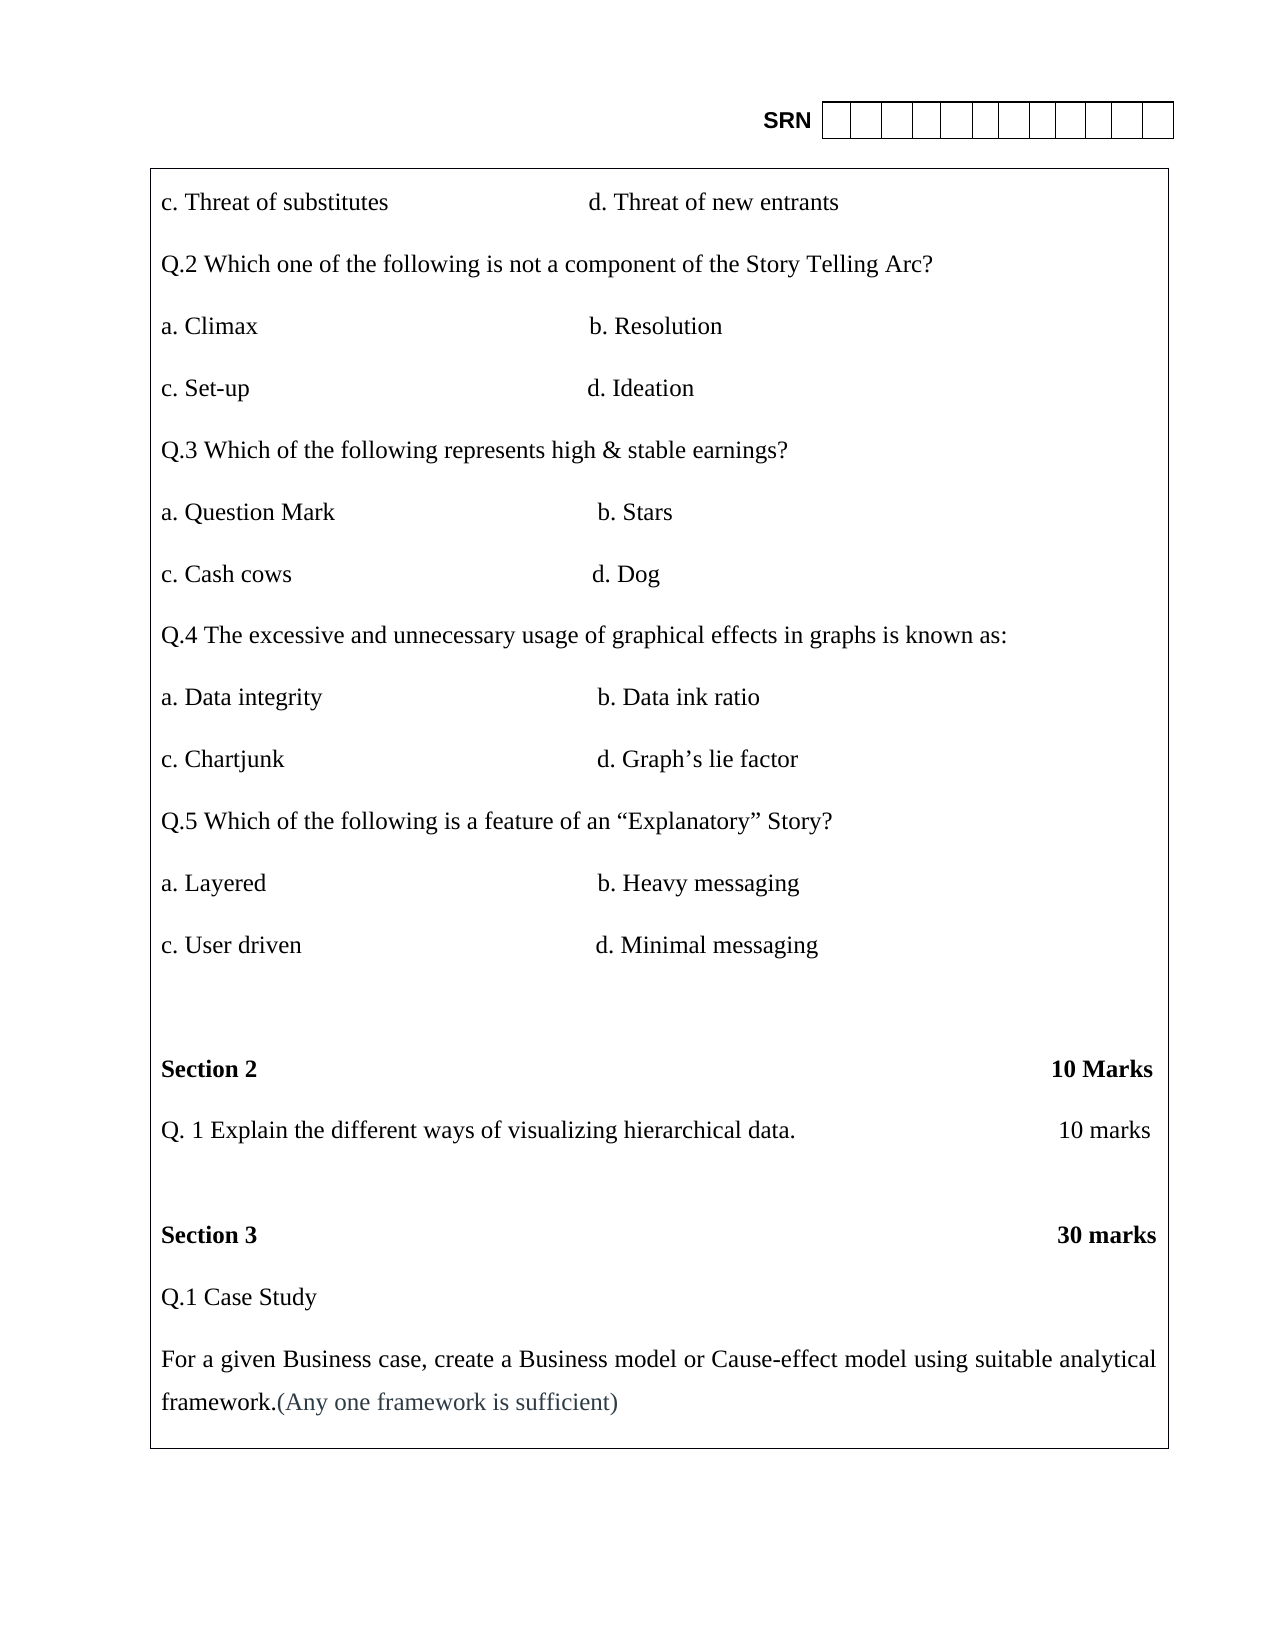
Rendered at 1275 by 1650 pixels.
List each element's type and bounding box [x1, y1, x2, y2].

table_cell [151, 169, 1168, 1448]
